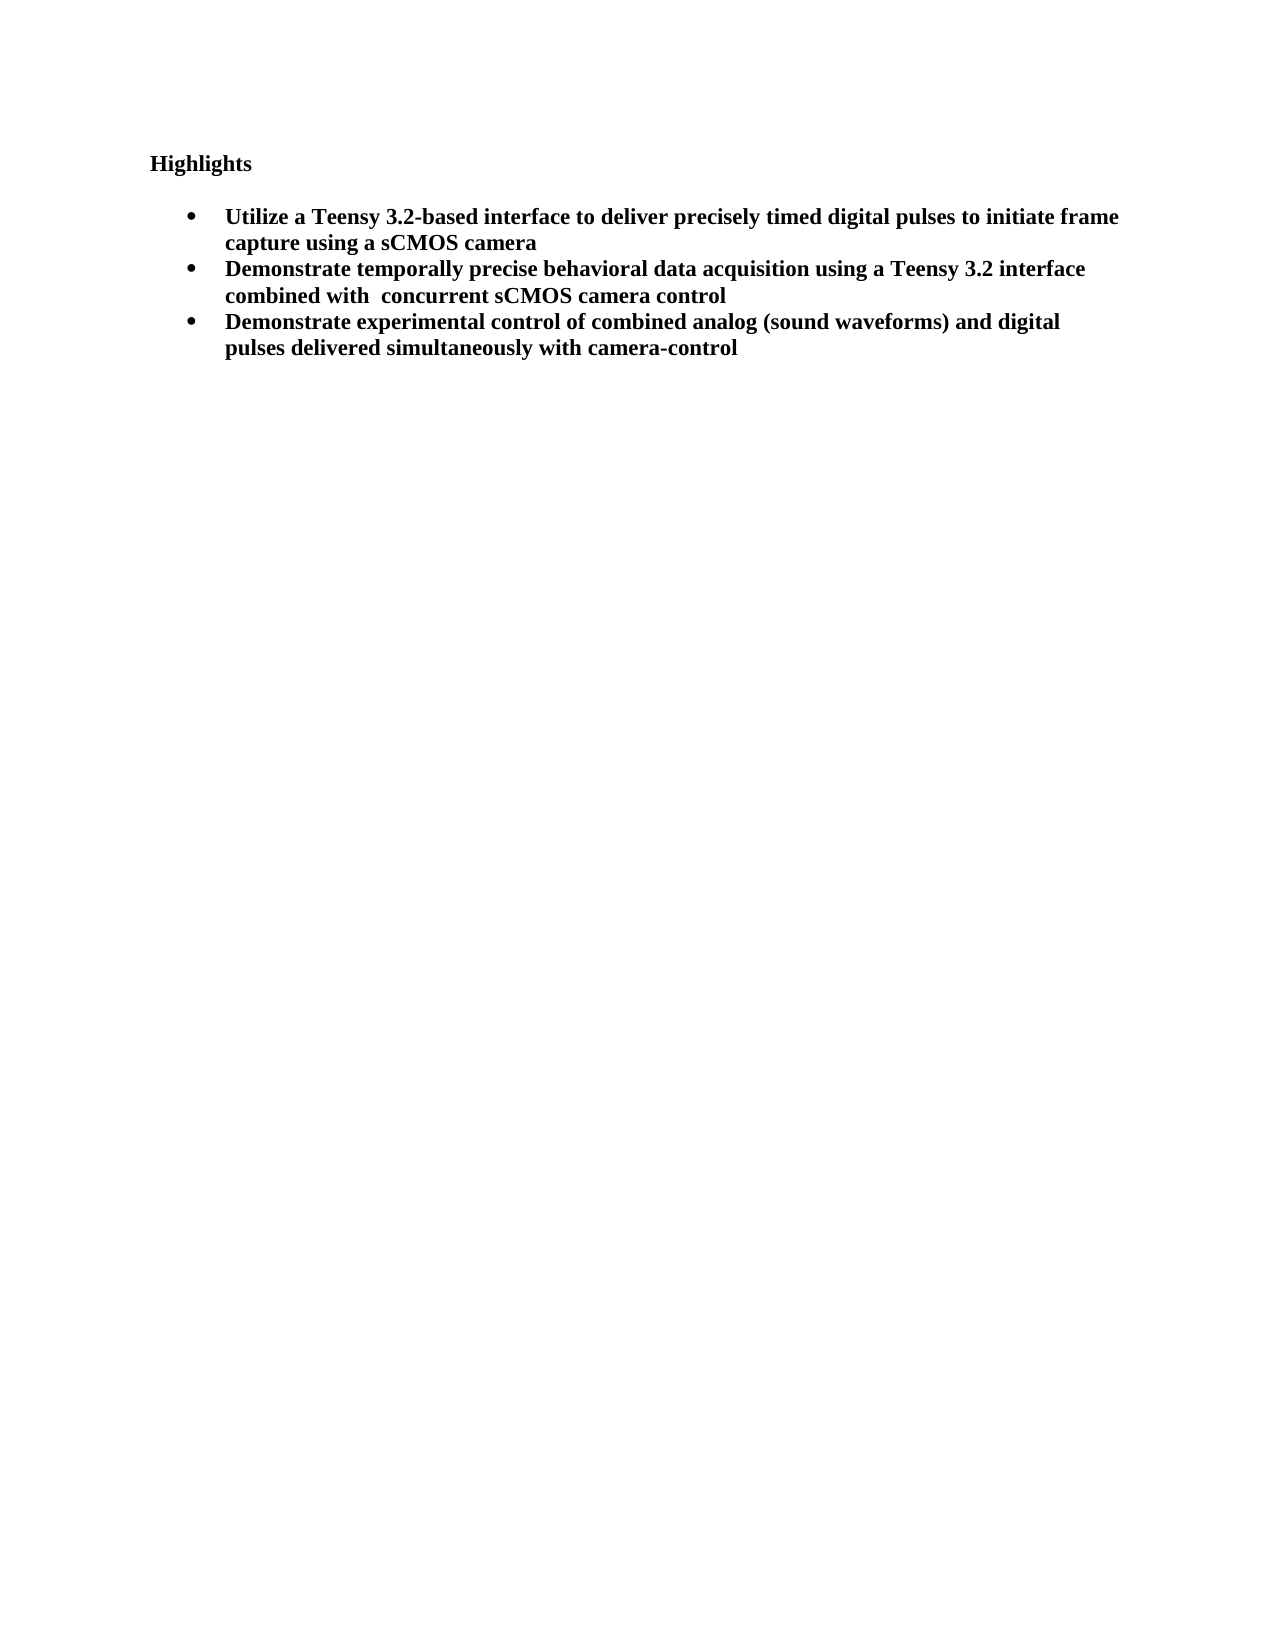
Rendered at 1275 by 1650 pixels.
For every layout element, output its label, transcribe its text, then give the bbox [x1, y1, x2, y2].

list Utilize a Teensy 3.2-based interface to deliver precisely timed digital pulses to initiate frame capture using a sCMOS camera [187, 203, 1125, 255]
list Demonstrate temporally precise behavioral data acquisition using a Teensy 3.2 interface combined with concurrent sCMOS camera control [187, 255, 1125, 308]
list Demonstrate experimental control of combined analog (sound waveforms) and digital pulses delivered simultaneously with camera-control [187, 308, 1125, 361]
text Highlights [150, 150, 1125, 176]
